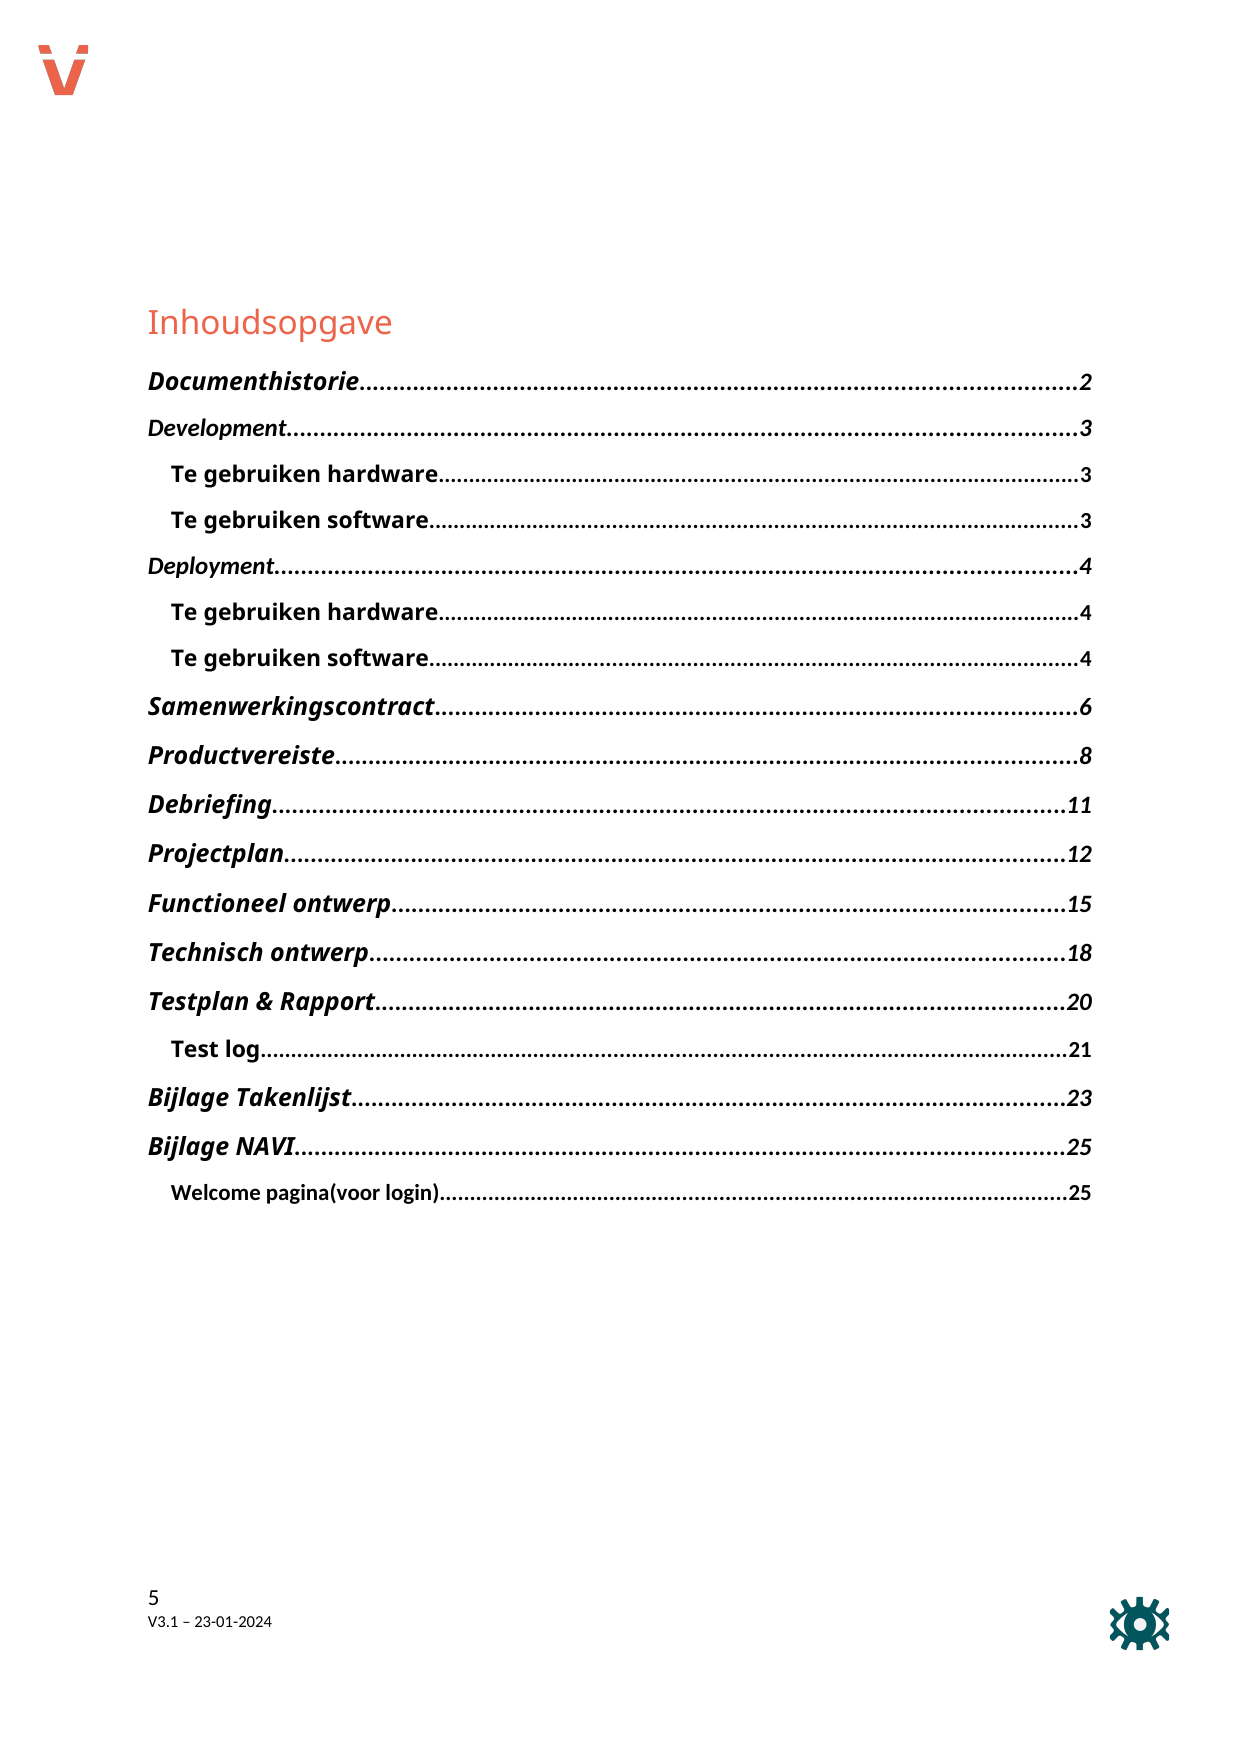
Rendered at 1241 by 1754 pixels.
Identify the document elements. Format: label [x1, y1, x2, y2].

picture [1109, 1596, 1170, 1651]
picture [38, 45, 89, 95]
